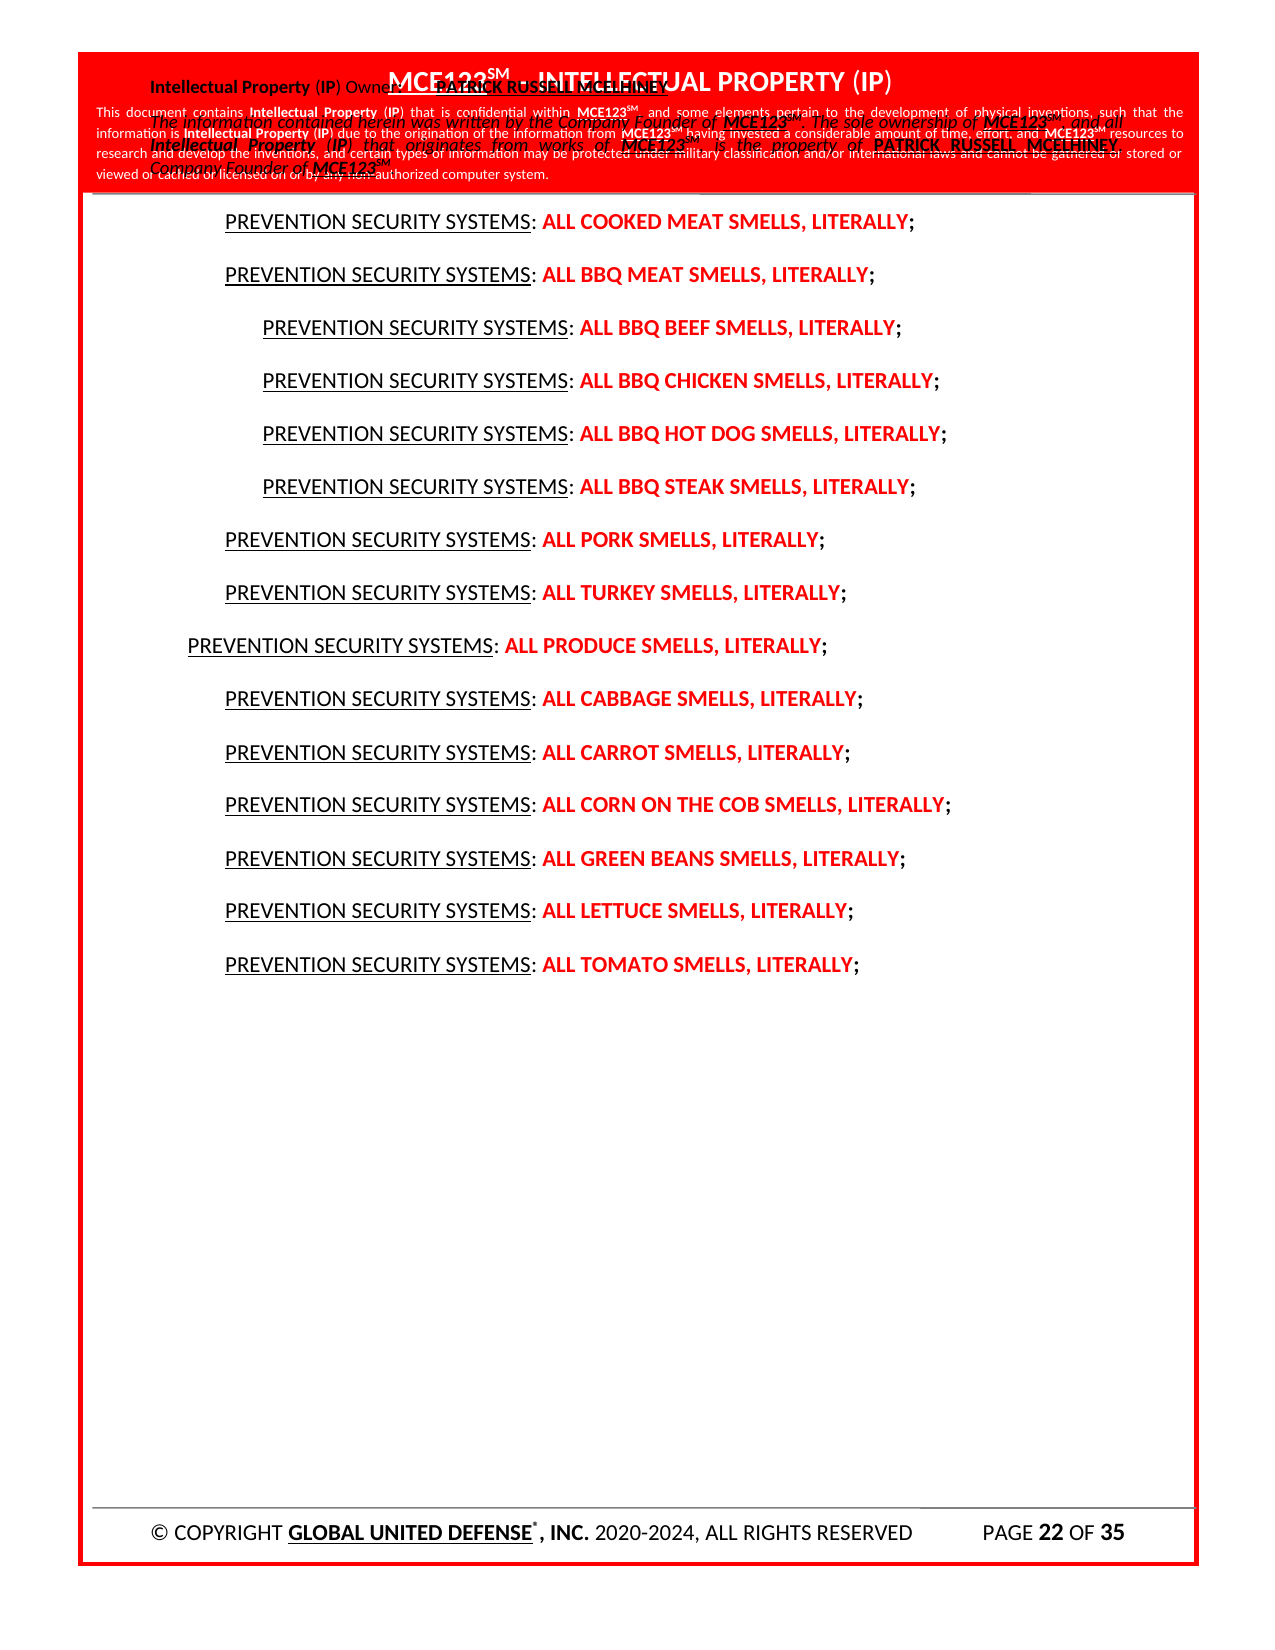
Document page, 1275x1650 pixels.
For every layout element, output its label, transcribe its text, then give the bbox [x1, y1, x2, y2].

text PREVENTION SECURITY SYSTEMS: ALL PRODUCE SMELLS, LITERALLY; [187, 632, 1125, 659]
text PREVENTION SECURITY SYSTEMS: ALL PORK SMELLS, LITERALLY; [225, 526, 1125, 553]
text PREVENTION SECURITY SYSTEMS: ALL BBQ MEAT SMELLS, LITERALLY; [225, 260, 1125, 288]
text PREVENTION SECURITY SYSTEMS: ALL TURKEY SMELLS, LITERALLY; [225, 578, 1125, 607]
text PREVENTION SECURITY SYSTEMS: ALL BBQ HOT DOG SMELLS, LITERALLY; [262, 419, 1125, 447]
text PREVENTION SECURITY SYSTEMS: ALL TOMATO SMELLS, LITERALLY; [225, 950, 1125, 978]
text PREVENTION SECURITY SYSTEMS: ALL BBQ BEEF SMELLS, LITERALLY; [262, 313, 1125, 341]
text PREVENTION SECURITY SYSTEMS: ALL COOKED MEAT SMELLS, LITERALLY; [225, 207, 1125, 235]
text PREVENTION SECURITY SYSTEMS: ALL BBQ STEAK SMELLS, LITERALLY; [262, 472, 1125, 501]
text PREVENTION SECURITY SYSTEMS: ALL CABBAGE SMELLS, LITERALLY; [225, 684, 1125, 713]
text PREVENTION SECURITY SYSTEMS: ALL LETTUCE SMELLS, LITERALLY; [225, 897, 1125, 925]
text PREVENTION SECURITY SYSTEMS: ALL GREEN BEANS SMELLS, LITERALLY; [225, 844, 1125, 872]
text PREVENTION SECURITY SYSTEMS: ALL CORN ON THE COB SMELLS, LITERALLY; [225, 791, 1125, 819]
text PREVENTION SECURITY SYSTEMS: ALL CARROT SMELLS, LITERALLY; [225, 738, 1125, 766]
text PREVENTION SECURITY SYSTEMS: ALL BBQ CHICKEN SMELLS, LITERALLY; [262, 366, 1125, 394]
